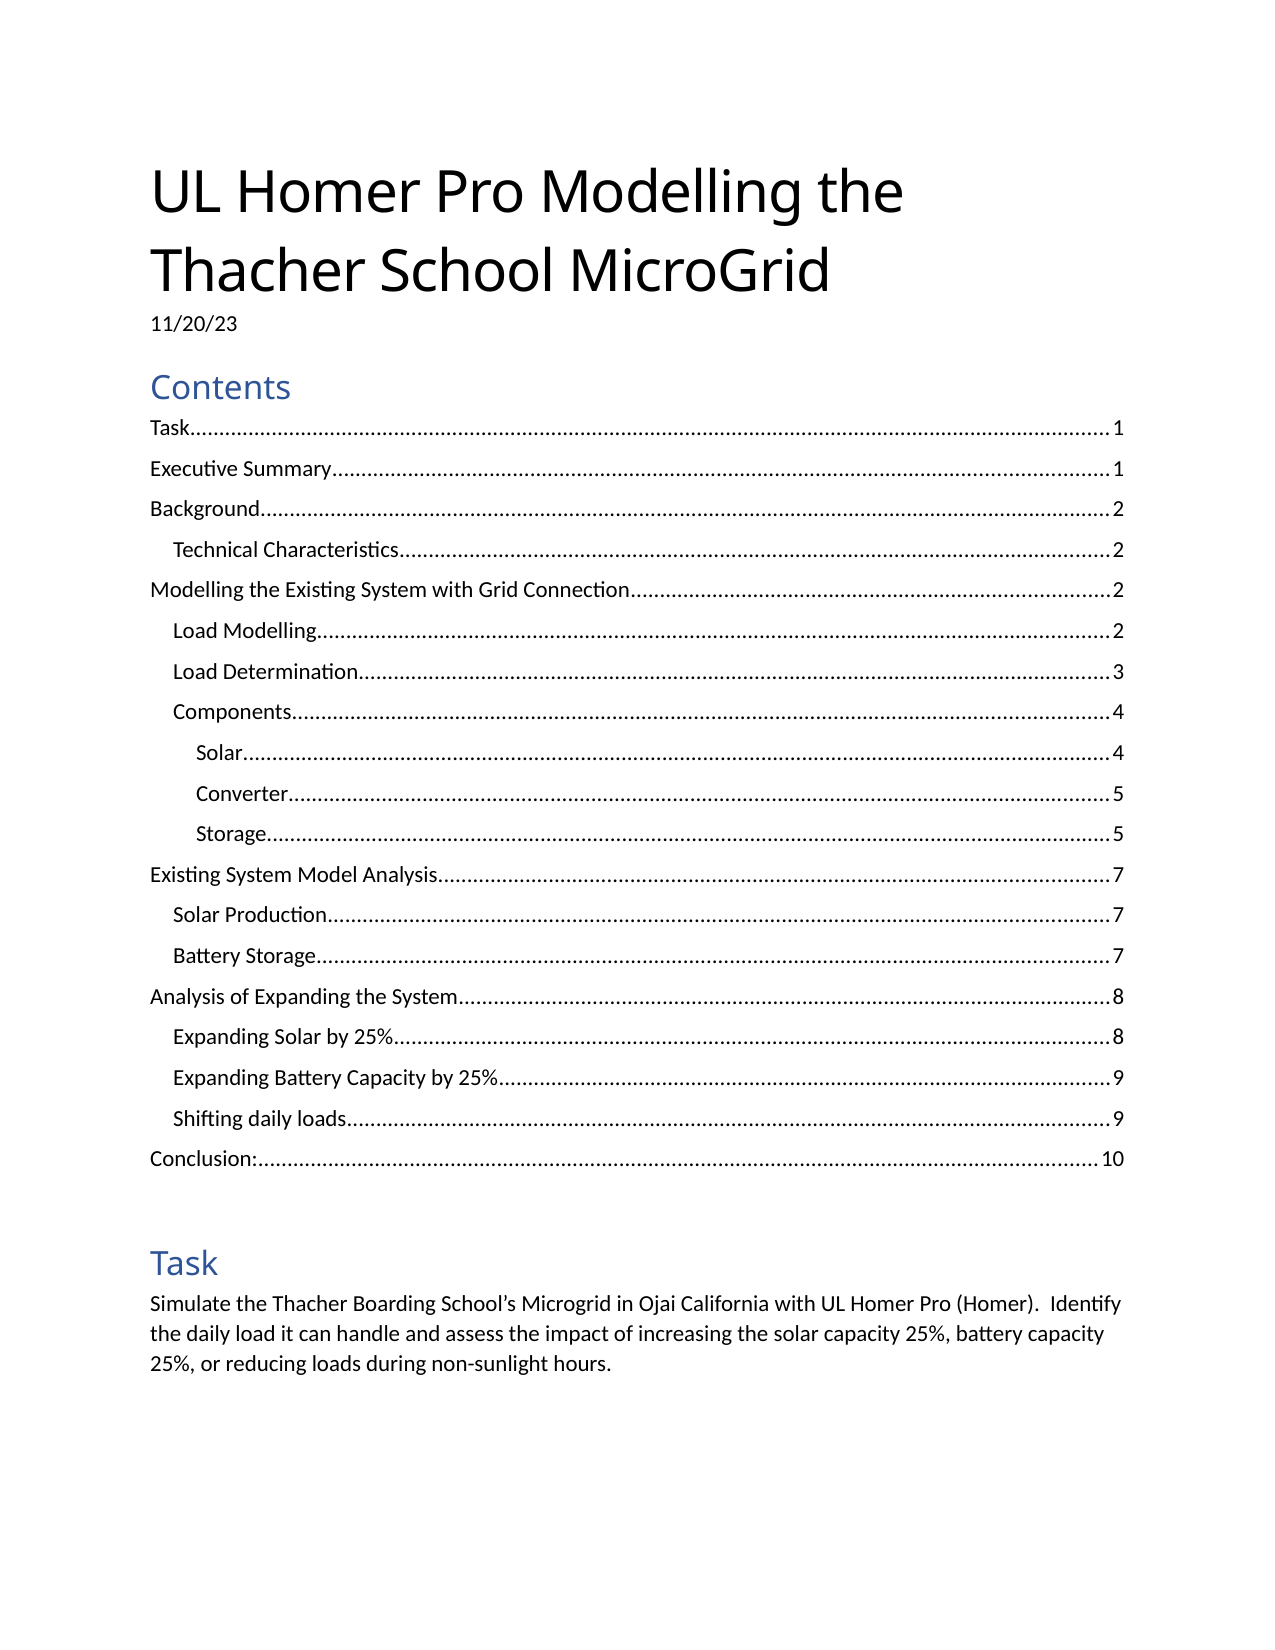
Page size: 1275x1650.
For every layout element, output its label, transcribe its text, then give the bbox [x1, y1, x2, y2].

title UL Homer Pro Modelling the Thacher School MicroGrid [150, 150, 1125, 309]
subtitle Task [150, 1240, 1125, 1286]
text 11/20/23 [150, 309, 1125, 337]
text Simulate the Thacher Boarding School’s Microgrid in Ojai California with UL Homer Pro (Homer). Identify the daily load it can handle and assess the impact of increasing the solar capacity 25%, battery capacity 25%, or reducing loads during non-sunlight hours. [150, 1289, 1125, 1378]
